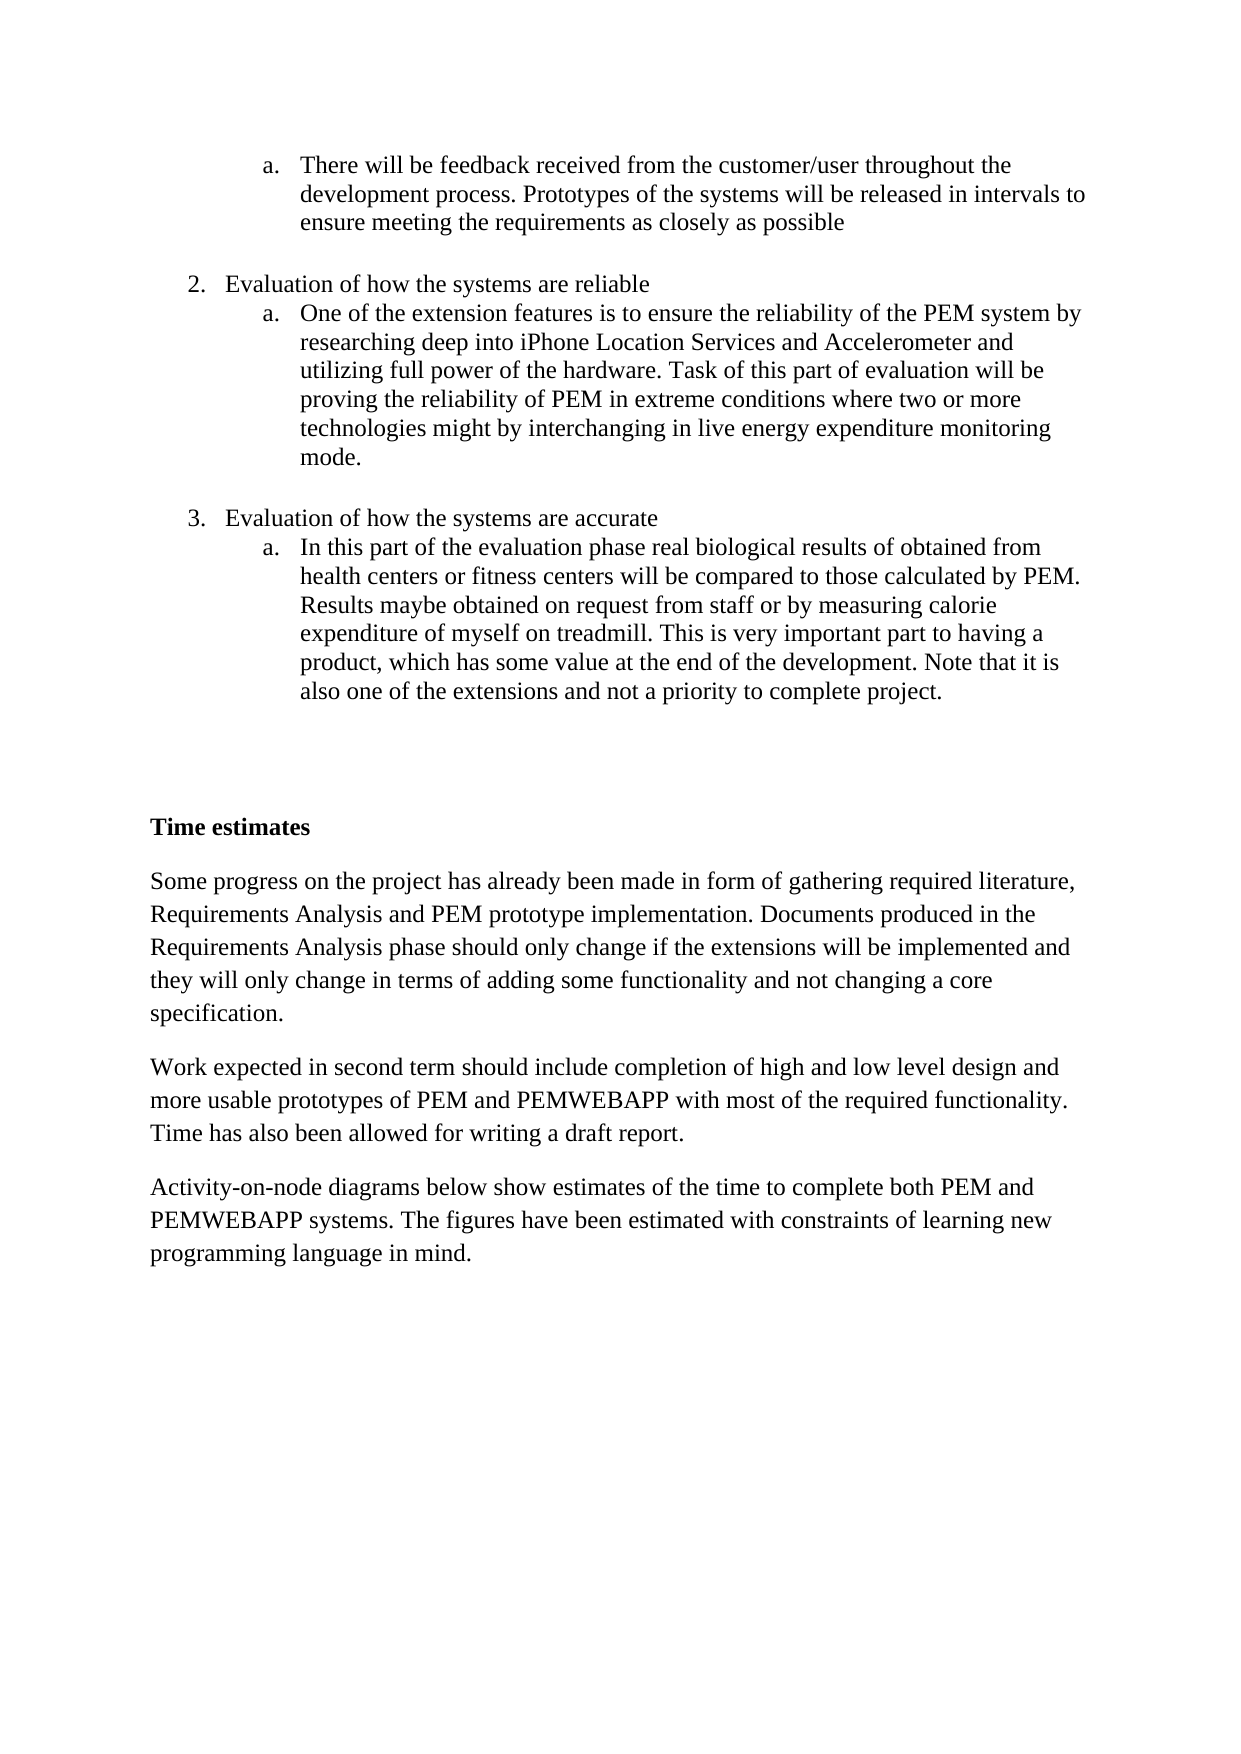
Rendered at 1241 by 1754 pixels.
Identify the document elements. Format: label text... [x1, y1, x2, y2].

text Work expected in second term should include completion of high and low level design and more usable prototypes of PEM and PEMWEBAPP with most of the required functionality. Time has also been allowed for writing a draft report. [150, 1052, 1090, 1147]
text Some progress on the project has already been made in form of gathering required literature, Requirements Analysis and PEM prototype implementation. Documents produced in the Requirements Analysis phase should only change if the extensions will be implemented and they will only change in terms of adding some functionality and not changing a core specification. [150, 866, 1090, 1027]
text Activity-on-node diagrams below show estimates of the time to complete both PEM and PEMWEBAPP systems. The figures have been estimated with constraints of learning new programming language in mind. [150, 1172, 1090, 1267]
list Evaluation of how the systems are reliable [187, 269, 1090, 298]
list In this part of the evaluation phase real biological results of obtained from health centers or fitness centers will be compared to those calculated by PEM. Results maybe obtained on request from staff or by measuring calorie expenditure of myself on treadmill. This is very important part to having a product, which has some value at the end of the development. Note that it is also one of the extensions and not a priority to complete project. [262, 532, 1090, 705]
text Time estimates [150, 812, 1090, 841]
list One of the extension features is to ensure the reliability of the PEM system by researching deep into iPhone Location Services and Accelerometer and utilizing full power of the hardware. Task of this part of evaluation will be proving the reliability of PEM in extreme conditions where two or more technologies might by interchanging in live energy expenditure monitoring mode. [262, 298, 1090, 471]
list Evaluation of how the systems are accurate [187, 503, 1090, 532]
list There will be feedback received from the customer/user throughout the development process. Prototypes of the systems will be released in intervals to ensure meeting the requirements as closely as possible [262, 150, 1090, 236]
